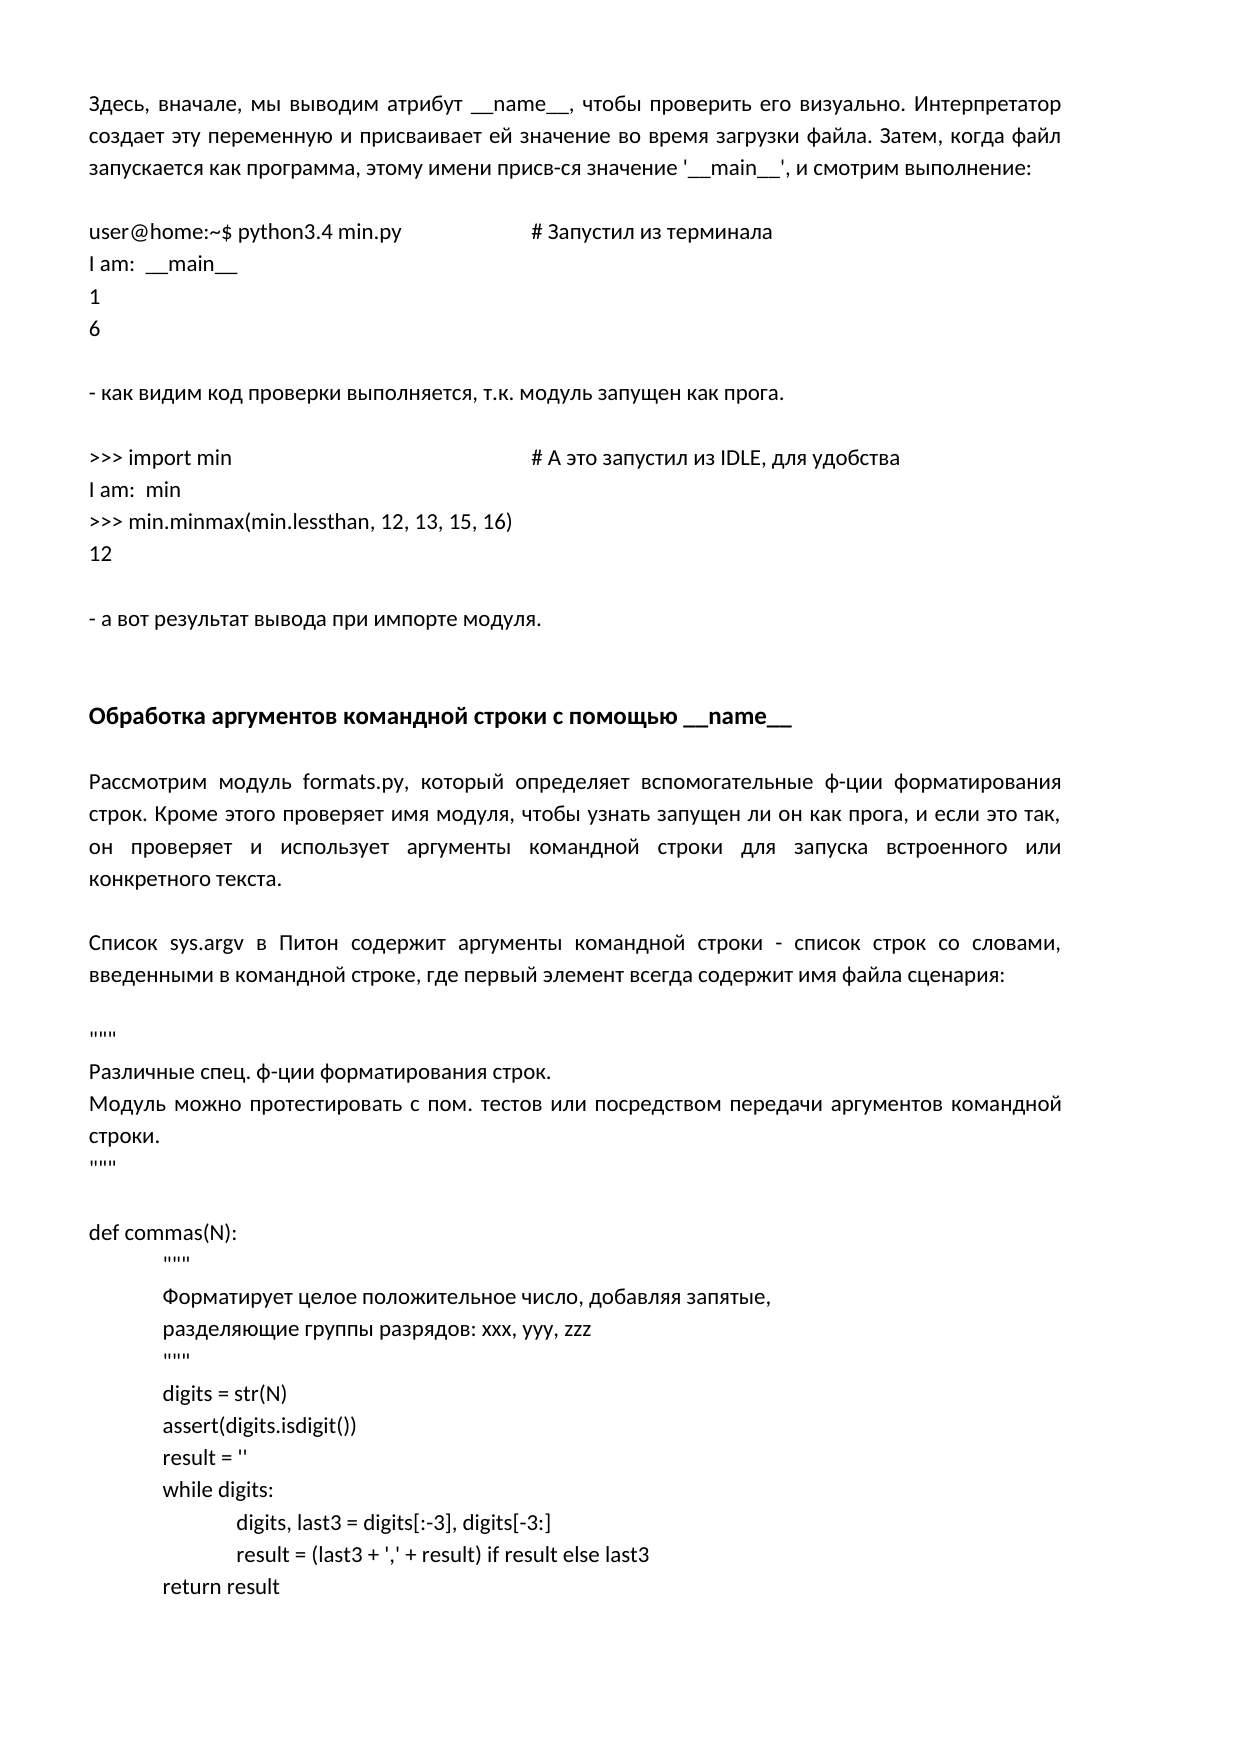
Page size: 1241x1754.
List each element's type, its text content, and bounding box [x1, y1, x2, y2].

text digits = str(N) [89, 1379, 1063, 1407]
text Рассмотрим модуль formats.py, который определяет вспомогательные ф-ции форматирования строк. Кроме этого проверяет имя модуля, чтобы узнать запущен ли он как прога, и если это так, он проверяет и использует аргументы командной строки для запуска встроенного или конкретного текста. [89, 767, 1063, 892]
text разделяющие группы разрядов: xxx, yyy, zzz [89, 1314, 1063, 1343]
text """ [89, 1250, 1063, 1278]
text 1 [89, 282, 1063, 310]
text >>> min.minmax(min.lessthan, 12, 13, 15, 16) [89, 507, 1063, 535]
text return result [89, 1572, 1063, 1600]
text Список sys.argv в Питон содержит аргументы командной строки - список строк со словами, введенными в командной строке, где первый элемент всегда содержит имя файла сценария: [89, 928, 1063, 988]
text - а вот результат вывода при импорте модуля. [89, 604, 1063, 632]
text 6 [89, 314, 1063, 342]
text """ [89, 1154, 1063, 1182]
text result = (last3 + ',' + result) if result else last3 [89, 1540, 1063, 1568]
text 12 [89, 539, 1063, 567]
text Различные спец. ф-ции форматирования строк. [89, 1057, 1063, 1085]
text I am: __main__ [89, 249, 1063, 278]
text result = '' [89, 1443, 1063, 1471]
text - как видим код проверки выполняется, т.к. модуль запущен как прога. [89, 378, 1063, 406]
text Форматирует целое положительное число, добавляя запятые, [89, 1282, 1063, 1310]
text """ [89, 1025, 1063, 1053]
text Обработка аргументов командной строки с помощью __name__ [89, 700, 1063, 731]
text """ [89, 1347, 1063, 1375]
text >>> import min # А это запустил из IDLE, для удобства [89, 443, 1063, 471]
text Модуль можно протестировать с пом. тестов или посредством передачи аргументов командной строки. [89, 1089, 1063, 1149]
text while digits: [89, 1476, 1063, 1503]
text user@home:~$ python3.4 min.py # Запустил из терминала [89, 217, 1063, 245]
text def commas(N): [89, 1218, 1063, 1246]
text I am: min [89, 475, 1063, 503]
text digits, last3 = digits[:-3], digits[-3:] [89, 1508, 1063, 1536]
text Здесь, вначале, мы выводим атрибут __name__, чтобы проверить его визуально. Интерпретатор создает эту переменную и присваивает ей значение во время загрузки файла. Затем, когда файл запускается как программа, этому имени присв-ся значение '__main__', и смотрим выполнение: [89, 89, 1063, 181]
text assert(digits.isdigit()) [89, 1411, 1063, 1439]
